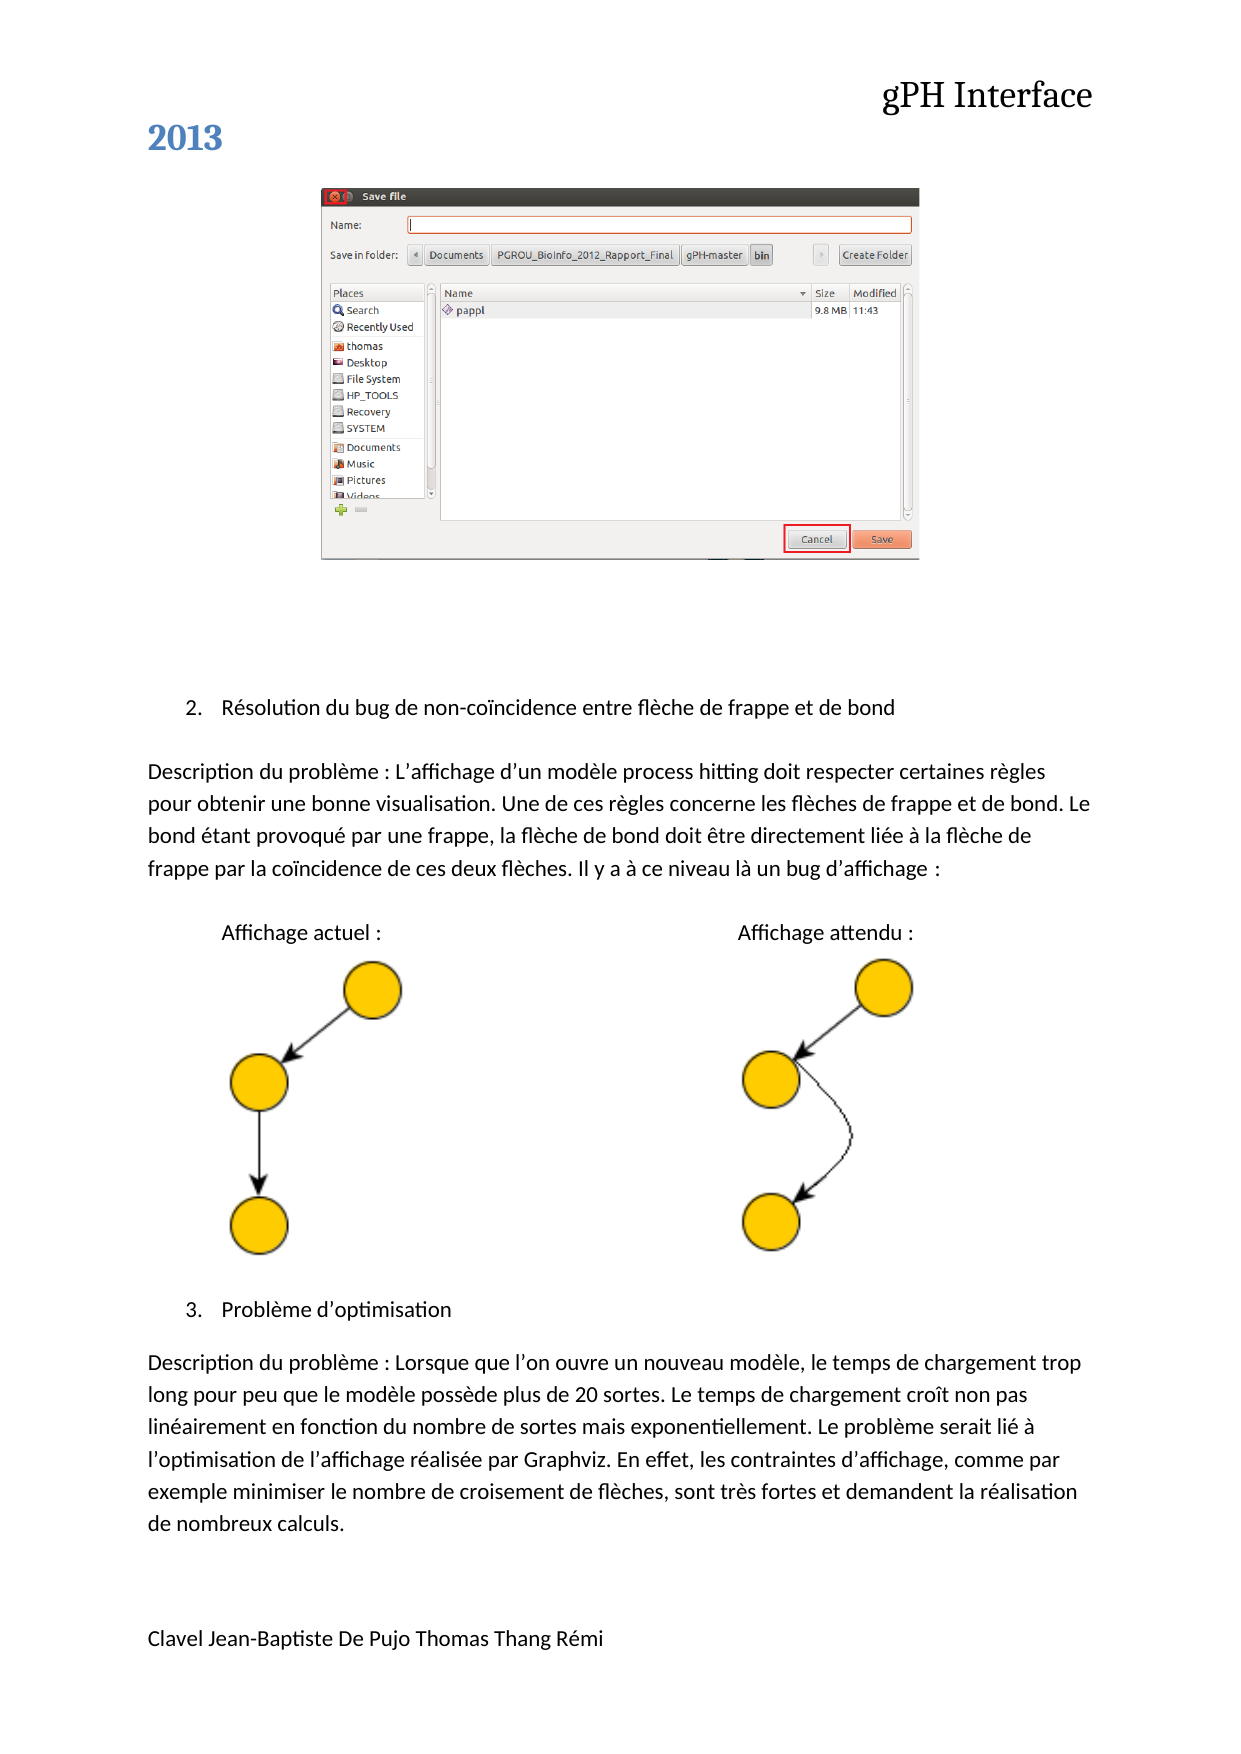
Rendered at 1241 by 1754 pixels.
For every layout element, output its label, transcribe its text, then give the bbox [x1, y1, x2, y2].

text Affichage actuel : Affichage attendu : [148, 918, 1093, 946]
text Description du problème : Lorsque que l’on ouvre un nouveau modèle, le temps de chargement trop long pour peu que le modèle possède plus de 20 sortes. Le temps de chargement croît non pas linéairement en fonction du nombre de sortes mais exponentiellement. Le problème serait lié à l’optimisation de l’affichage réalisée par Graphviz. En effet, les contraintes d’affichage, comme par exemple minimiser le nombre de croisement de flèches, sont très fortes et demandent la réalisation de nombreux calculs. [148, 1348, 1093, 1537]
picture [221, 956, 408, 1259]
text Description du problème : L’affichage d’un modèle process hitting doit respecter certaines règles pour obtenir une bonne visualisation. Une de ces règles concerne les flèches de frappe et de bond. Le bond étant provoqué par une frappe, la flèche de bond doit être directement liée à la flèche de frappe par la coïncidence de ces deux flèches. Il y a à ce niveau là un bug d’affichage : [148, 757, 1093, 882]
list Problème d’optimisation [185, 1295, 1093, 1323]
picture [321, 188, 920, 560]
picture [737, 950, 919, 1259]
list Résolution du bug de non-coïncidence entre flèche de frappe et de bond [185, 693, 1093, 721]
